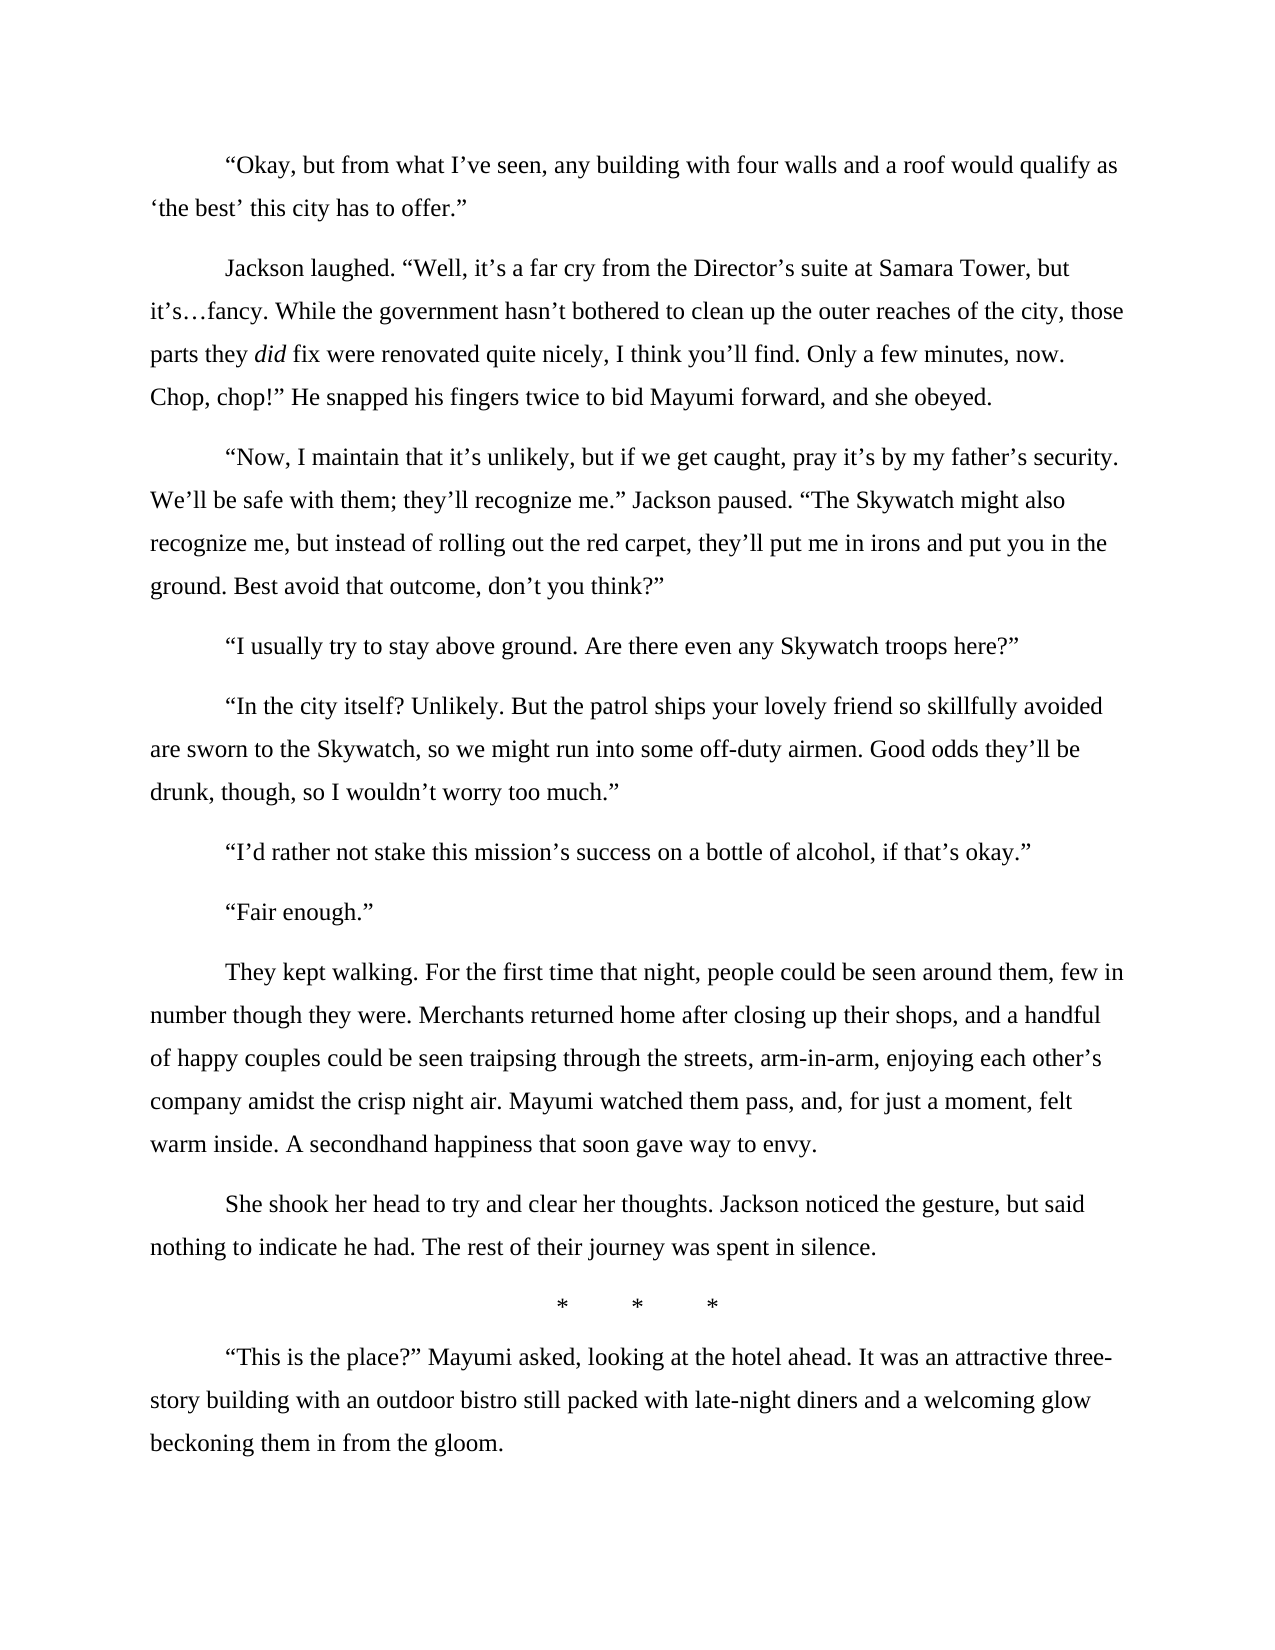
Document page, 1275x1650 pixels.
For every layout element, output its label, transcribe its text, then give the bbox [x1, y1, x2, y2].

text * * * [150, 1292, 1125, 1321]
text “Okay, but from what I’ve seen, any building with four walls and a roof would qualify as ‘the best’ this city has to offer.” [150, 150, 1125, 222]
text “I usually try to stay above ground. Are there even any Skywatch troops here?” [150, 631, 1125, 660]
text She shook her head to try and clear her thoughts. Jackson noticed the gesture, but said nothing to indicate he had. The rest of their journey was spent in silence. [150, 1189, 1125, 1261]
text Jackson laughed. “Well, it’s a far cry from the Director’s suite at Samara Tower, but it’s…fancy. While the government hasn’t bothered to clean up the outer reaches of the city, those parts they did fix were renovated quite nicely, I think you’ll find. Only a few minutes, now. Chop, chop!” He snapped his fingers twice to bid Mayumi forward, and she obeyed. [150, 253, 1125, 411]
text “This is the place?” Mayumi asked, looking at the hotel ahead. It was an attractive three-story building with an outdoor bistro still packed with late-night diners and a welcoming glow beckoning them in from the gloom. [150, 1342, 1125, 1457]
text “I’d rather not stake this mission’s success on a bottle of alcohol, if that’s okay.” [150, 837, 1125, 866]
text “In the city itself? Unlikely. But the patrol ships your lovely friend so skillfully avoided are sworn to the Skywatch, so we might run into some off-duty airmen. Good odds they’ll be drunk, though, so I wouldn’t worry too much.” [150, 691, 1125, 806]
text “Fair enough.” [150, 897, 1125, 926]
text They kept walking. For the first time that night, people could be seen around them, few in number though they were. Merchants returned home after closing up their shops, and a handful of happy couples could be seen traipsing through the streets, arm-in-arm, enjoying each other’s company amidst the crisp night air. Mayumi watched them pass, and, for just a moment, felt warm inside. A secondhand happiness that soon gave way to envy. [150, 957, 1125, 1158]
text “Now, I maintain that it’s unlikely, but if we get caught, pray it’s by my father’s security. We’ll be safe with them; they’ll recognize me.” Jackson paused. “The Skywatch might also recognize me, but instead of rolling out the red carpet, they’ll put me in irons and put you in the ground. Best avoid that outcome, don’t you think?” [150, 442, 1125, 600]
